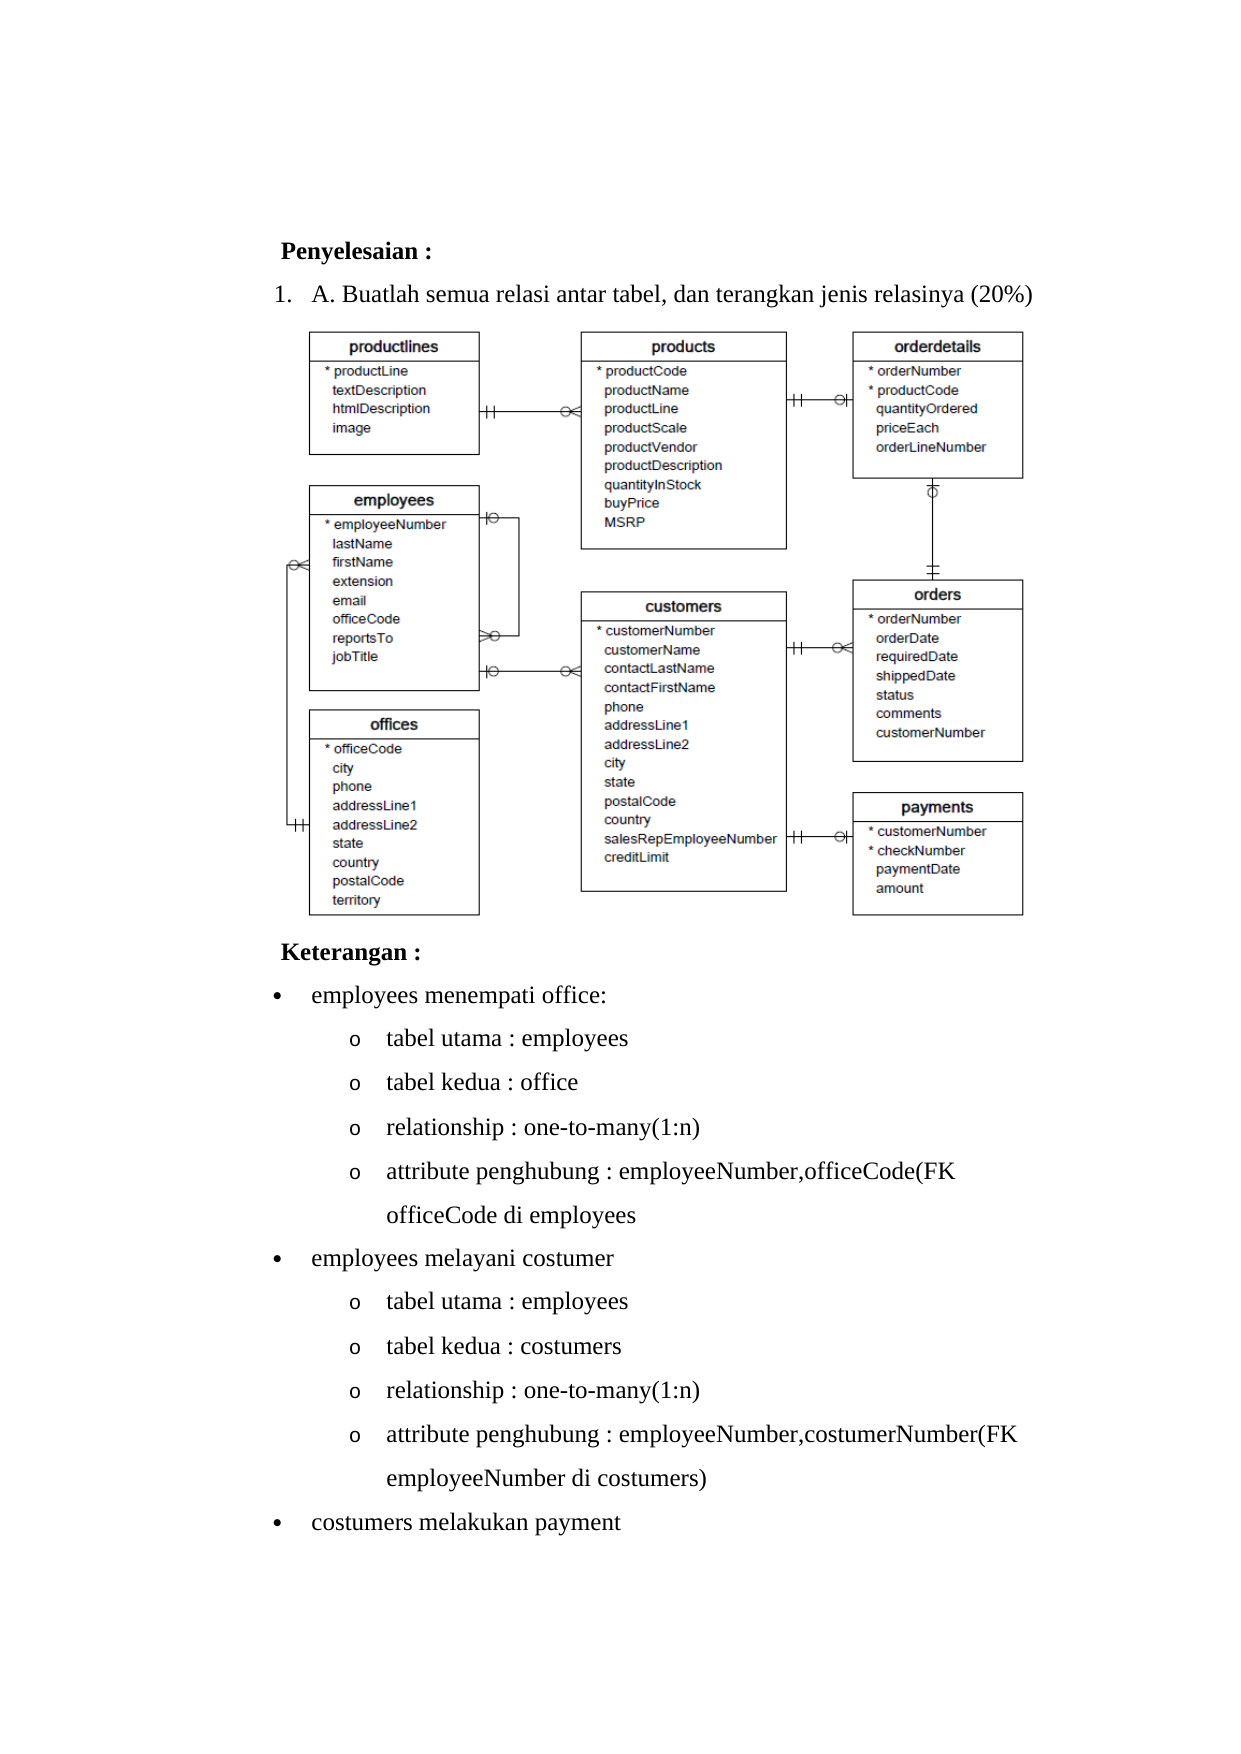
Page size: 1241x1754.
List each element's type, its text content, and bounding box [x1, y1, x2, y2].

list attribute penghubung : employeeNumber,costumerNumber(FK employeeNumber di costumers) [349, 1419, 1063, 1492]
text Keterangan : [281, 937, 1063, 966]
list employees melayani costumer [274, 1243, 1063, 1272]
list relationship : one-to-many(1:n) [349, 1112, 1063, 1141]
list costumers melakukan payment [274, 1507, 1063, 1535]
list tabel utama : employees [349, 1286, 1063, 1316]
list employees menempati office: [274, 980, 1063, 1009]
list A. Buatlah semua relasi antar tabel, dan terangkan jenis relasinya (20%) [274, 279, 1063, 308]
picture [280, 322, 1033, 923]
list attribute penghubung : employeeNumber,officeCode(FK officeCode di employees [349, 1156, 1063, 1229]
text Penyelesaian : [281, 236, 1063, 265]
list tabel kedua : office [349, 1067, 1063, 1097]
list tabel utama : employees [349, 1023, 1063, 1053]
list relationship : one-to-many(1:n) [349, 1375, 1063, 1405]
list tabel kedua : costumers [349, 1331, 1063, 1360]
